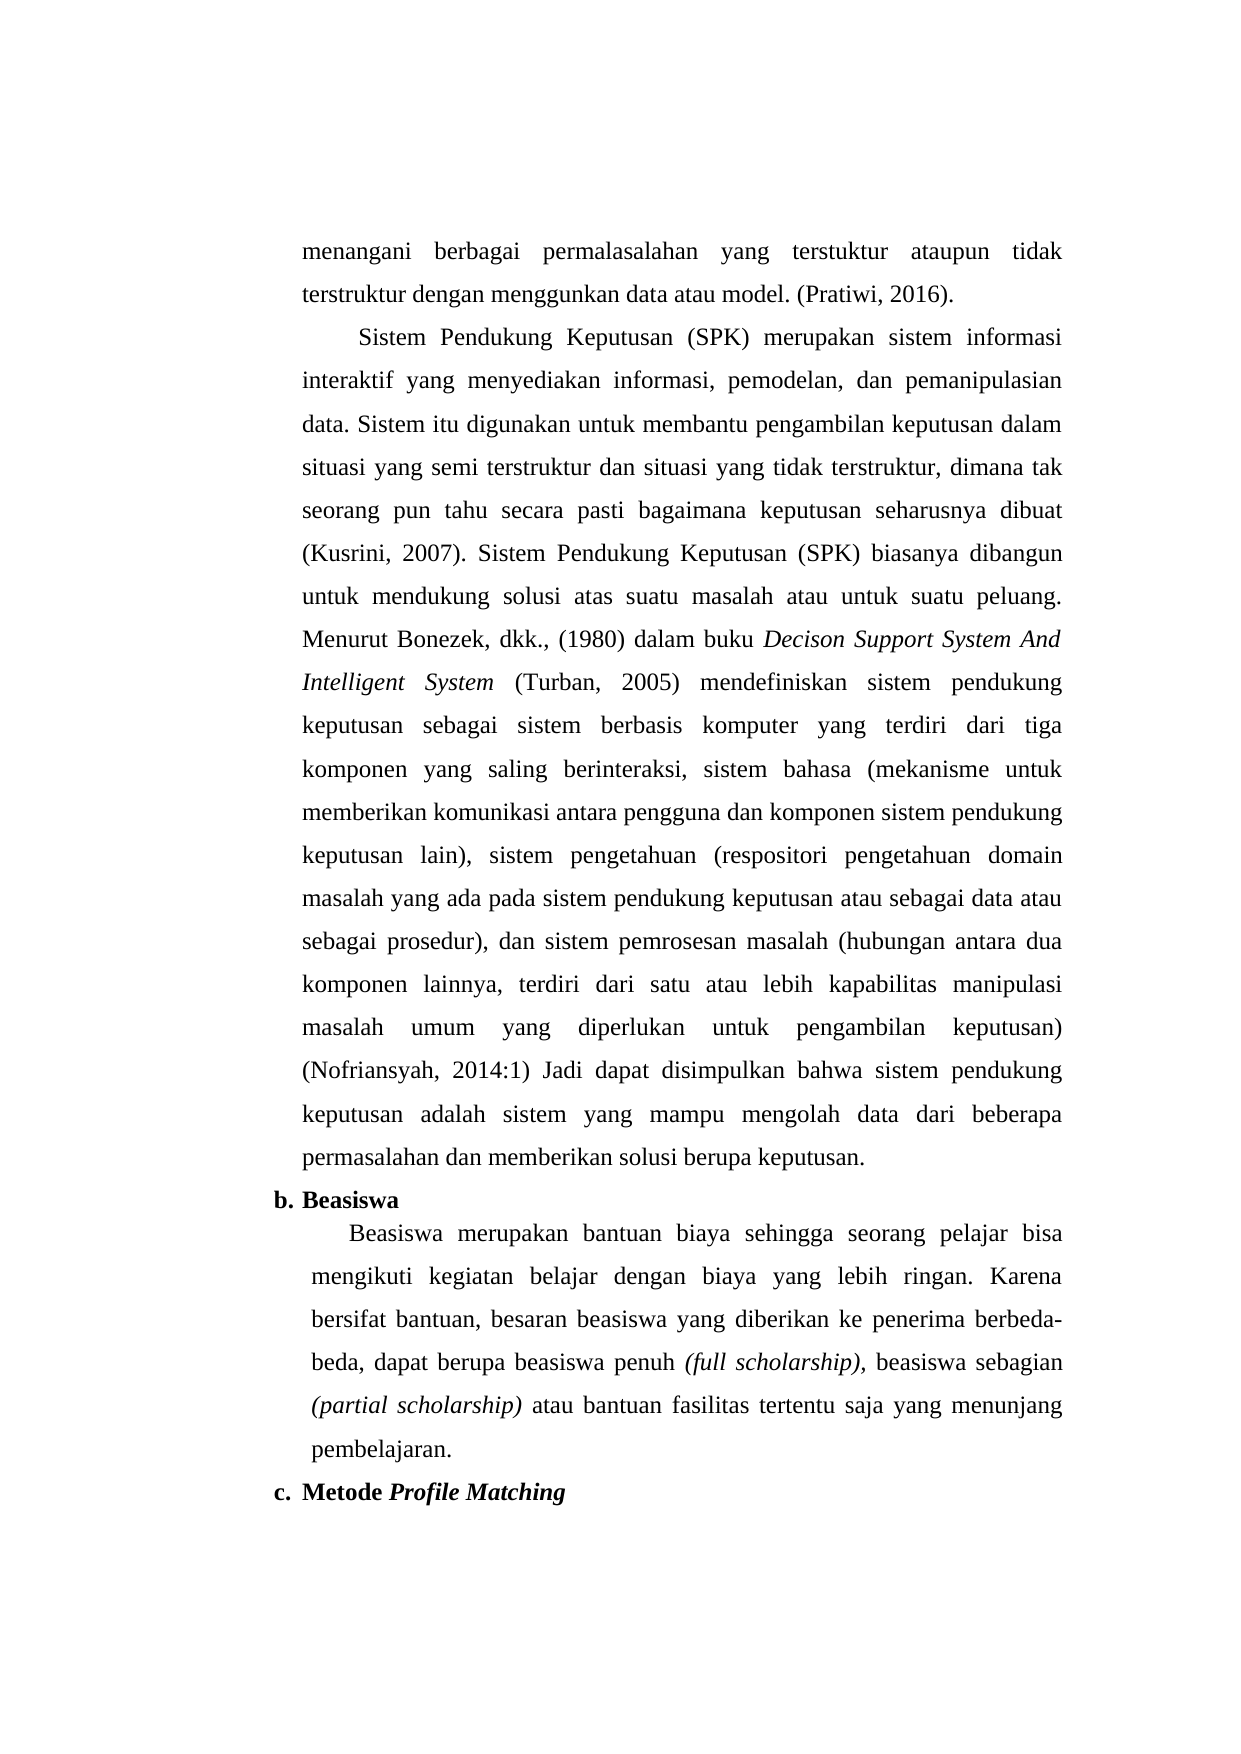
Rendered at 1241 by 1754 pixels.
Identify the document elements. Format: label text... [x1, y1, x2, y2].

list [302, 236, 1063, 308]
list Beasiswa [274, 1185, 1063, 1214]
list Metode Profile Matching [274, 1477, 1063, 1506]
list Sistem Pendukung Keputusan (SPK) merupakan sistem informasi interaktif yang menyediakan informasi, pemodelan, dan pemanipulasian data. Sistem itu digunakan untuk membantu pengambilan keputusan dalam situasi yang semi terstruktur dan situasi yang tidak terstruktur, dimana tak seorang pun tahu secara pasti bagaimana keputusan seharusnya dibuat (Kusrini, 2007). Sistem Pendukung Keputusan (SPK) biasanya dibangun untuk mendukung solusi atas suatu masalah atau untuk suatu peluang. Menurut Bonezek, dkk., (1980) dalam buku Decison Support System And Intelligent System (Turban, 2005) mendefiniskan sistem pendukung keputusan sebagai sistem berbasis komputer yang terdiri dari tiga komponen yang saling berinteraksi, sistem bahasa (mekanisme untuk memberikan komunikasi antara pengguna dan komponen sistem pendukung keputusan lain), sistem pengetahuan (respositori pengetahuan domain masalah yang ada pada sistem pendukung keputusan atau sebagai data atau sebagai prosedur), dan sistem pemrosesan masalah (hubungan antara dua komponen lainnya, terdiri dari satu atau lebih kapabilitas manipulasi masalah umum yang diperlukan untuk pengambilan keputusan) (Nofriansyah, 2014:1) Jadi dapat disimpulkan bahwa sistem pendukung keputusan adalah sistem yang mampu mengolah data dari beberapa permasalahan dan memberikan solusi berupa keputusan. [302, 322, 1063, 1171]
list Beasiswa merupakan bantuan biaya sehingga seorang pelajar bisa mengikuti kegiatan belajar dengan biaya yang lebih ringan. Karena bersifat bantuan, besaran beasiswa yang diberikan ke penerima berbeda-beda, dapat berupa beasiswa penuh (full scholarship), beasiswa sebagian (partial scholarship) atau bantuan fasilitas tertentu saja yang menunjang pembelajaran. [311, 1218, 1063, 1462]
